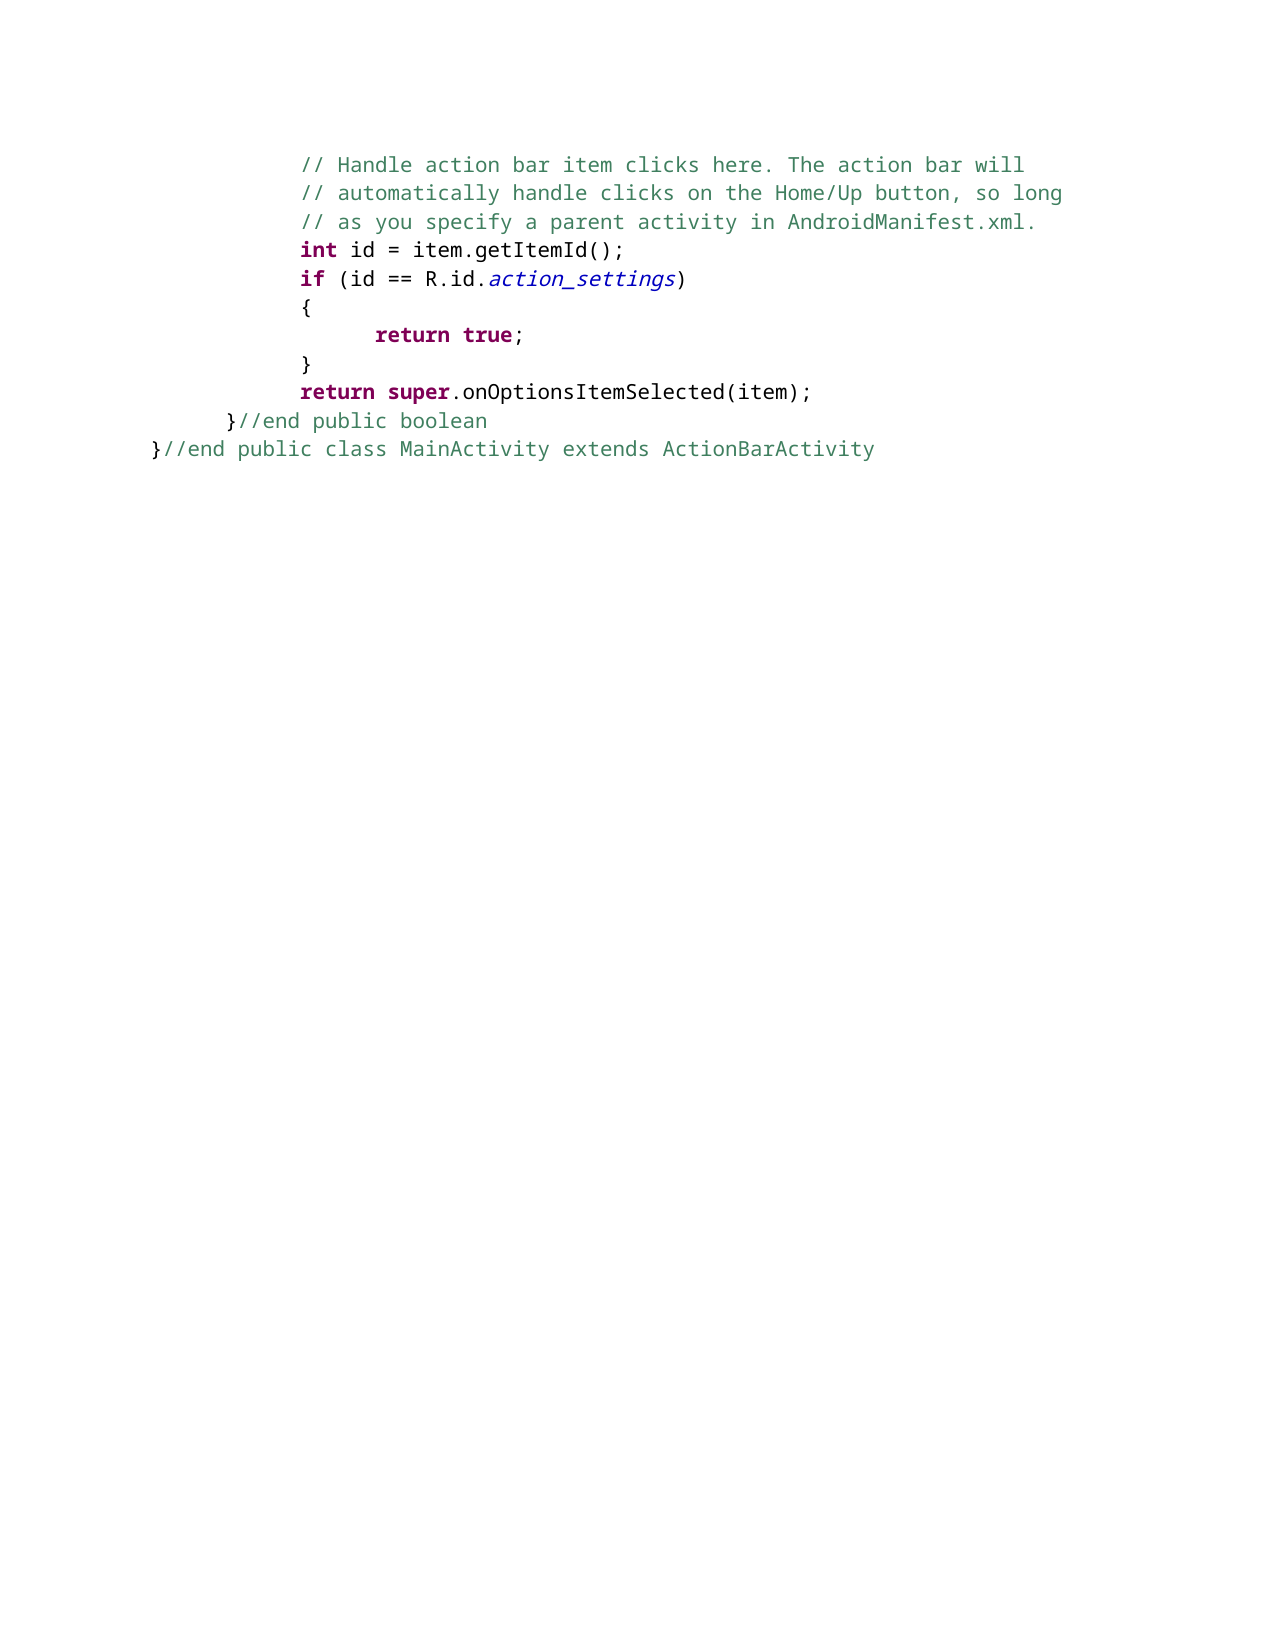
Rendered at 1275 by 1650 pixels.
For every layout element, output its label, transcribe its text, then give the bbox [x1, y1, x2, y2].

text if (id == R.id.action_settings) [150, 264, 1125, 292]
text { [150, 292, 1125, 321]
text // Handle action bar item clicks here. The action bar will [150, 150, 1125, 178]
text // automatically handle clicks on the Home/Up button, so long [150, 178, 1125, 207]
text return true; [150, 321, 1125, 349]
text }//end public boolean [150, 406, 1125, 434]
text } [150, 349, 1125, 377]
text return super.onOptionsItemSelected(item); [150, 377, 1125, 406]
text }//end public class MainActivity extends ActionBarActivity [150, 434, 1125, 463]
text int id = item.getItemId(); [150, 235, 1125, 264]
text // as you specify a parent activity in AndroidManifest.xml. [150, 207, 1125, 235]
